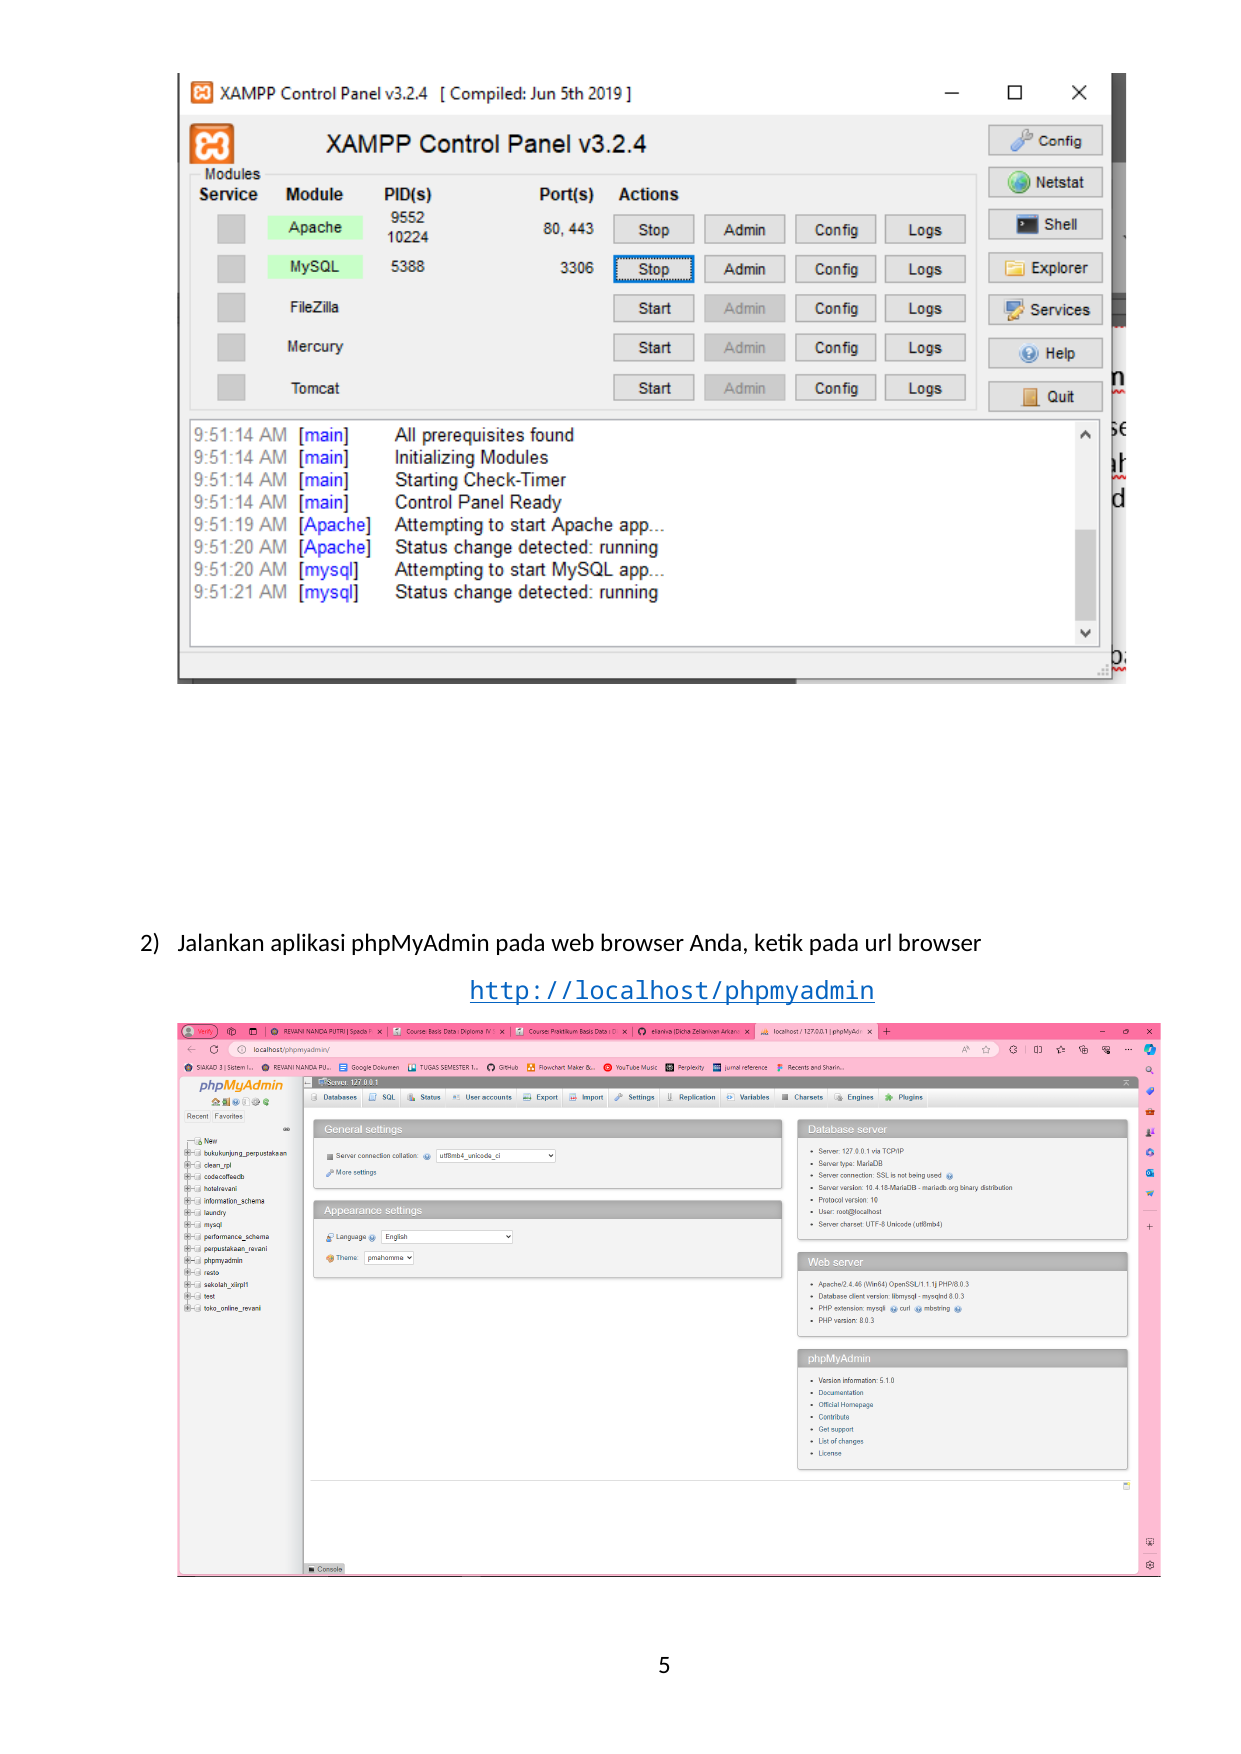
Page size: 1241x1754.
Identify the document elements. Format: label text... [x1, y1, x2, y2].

picture [177, 1023, 1161, 1577]
picture [177, 73, 1127, 684]
list Jalankan aplikasi phpMyAdmin pada web browser Anda, ketik pada url browser [140, 927, 1166, 957]
list http://localhost/phpmyadmin [177, 973, 1166, 1007]
